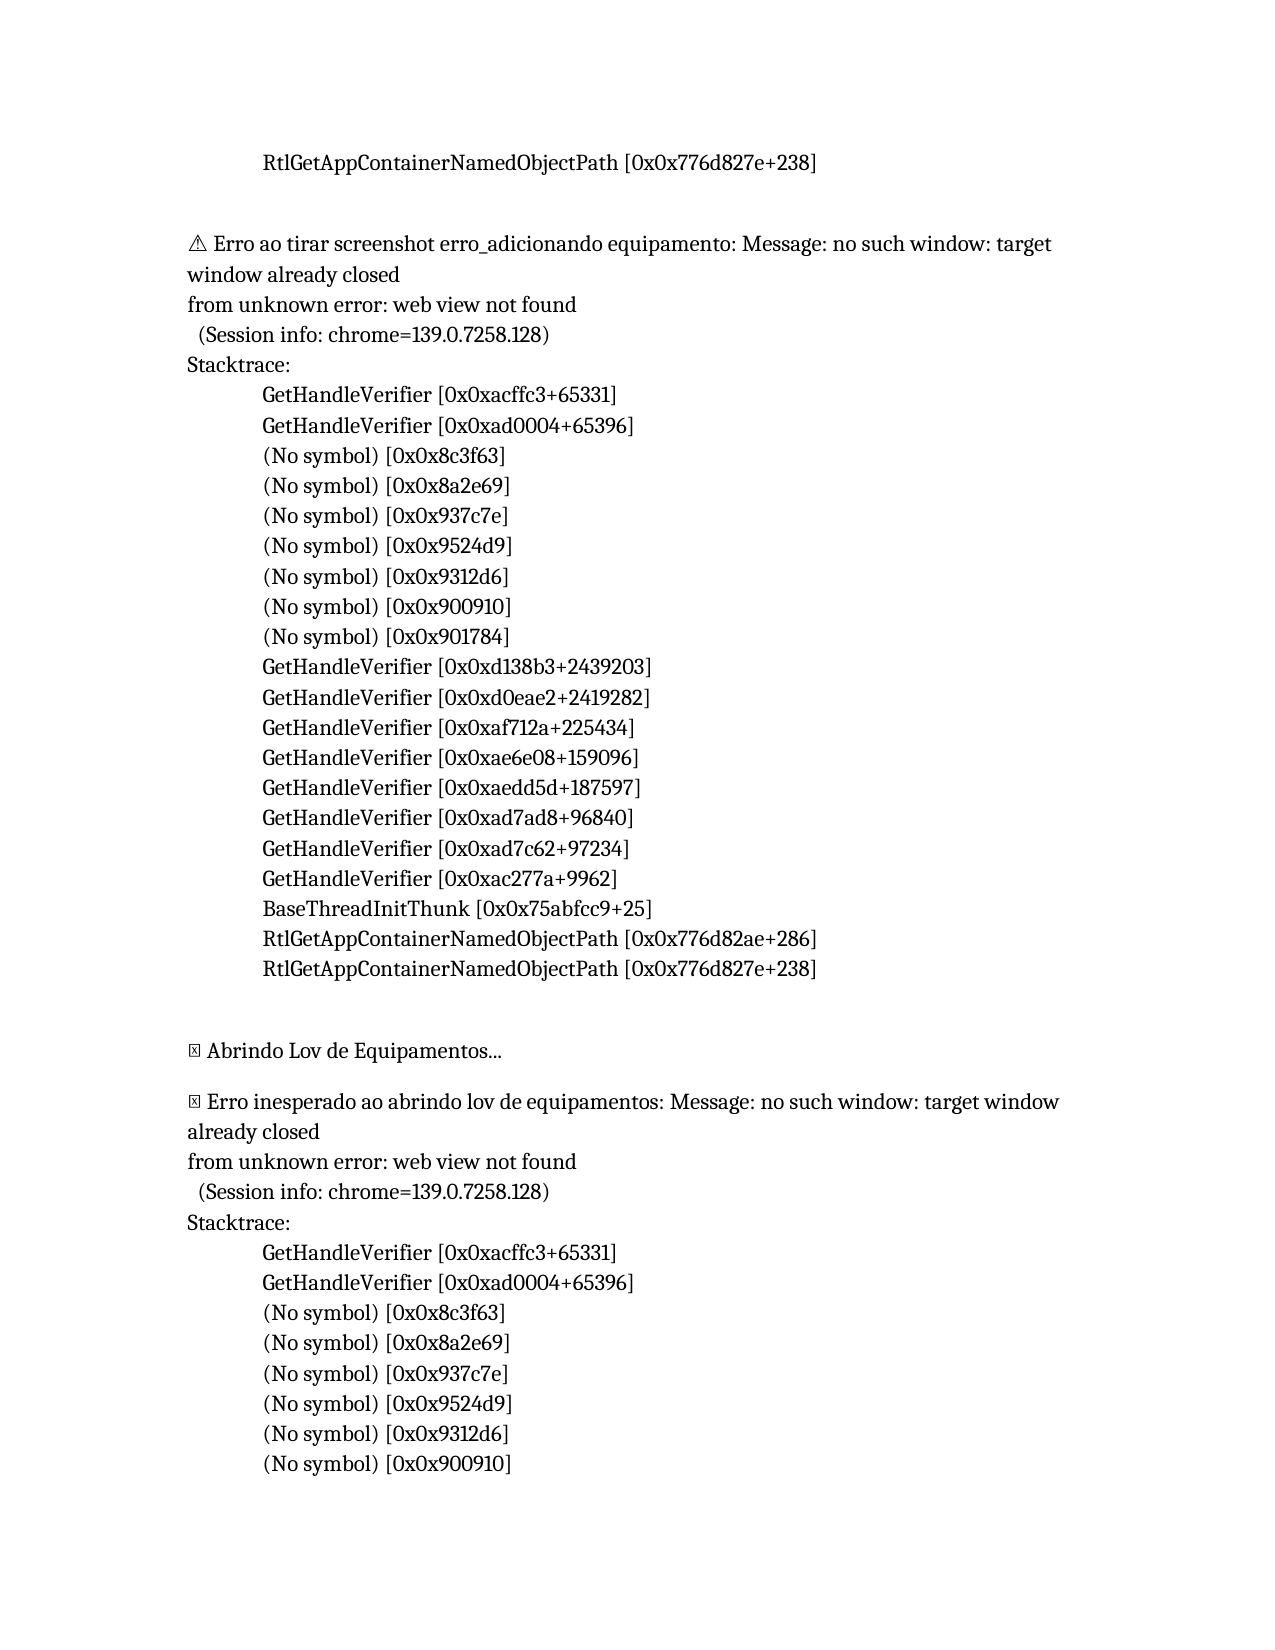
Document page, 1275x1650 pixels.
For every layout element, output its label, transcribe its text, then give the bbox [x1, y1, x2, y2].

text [187, 1088, 1087, 1477]
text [187, 150, 1087, 207]
text 🔄 Abrindo Lov de Equipamentos... [187, 1037, 1087, 1064]
text ⚠️ Erro ao tirar screenshot erro_adicionando equipamento: Message: no such window: target window already closed from unknown error: web view not found (Session info: chrome=139.0.7258.128) Stacktrace: GetHandleVerifier [0x0xacffc3+65331] GetHandleVerifier [0x0xad0004+65396] (No symbol) [0x0x8c3f63] (No symbol) [0x0x8a2e69] (No symbol) [0x0x937c7e] (No symbol) [0x0x9524d9] (No symbol) [0x0x9312d6] (No symbol) [0x0x900910] (No symbol) [0x0x901784] GetHandleVerifier [0x0xd138b3+2439203] GetHandleVerifier [0x0xd0eae2+2419282] GetHandleVerifier [0x0xaf712a+225434] GetHandleVerifier [0x0xae6e08+159096] GetHandleVerifier [0x0xaedd5d+187597] GetHandleVerifier [0x0xad7ad8+96840] GetHandleVerifier [0x0xad7c62+97234] GetHandleVerifier [0x0xac277a+9962] BaseThreadInitThunk [0x0x75abfcc9+25] RtlGetAppContainerNamedObjectPath [0x0x776d82ae+286] RtlGetAppContainerNamedObjectPath [0x0x776d827e+238] [187, 231, 1087, 1013]
